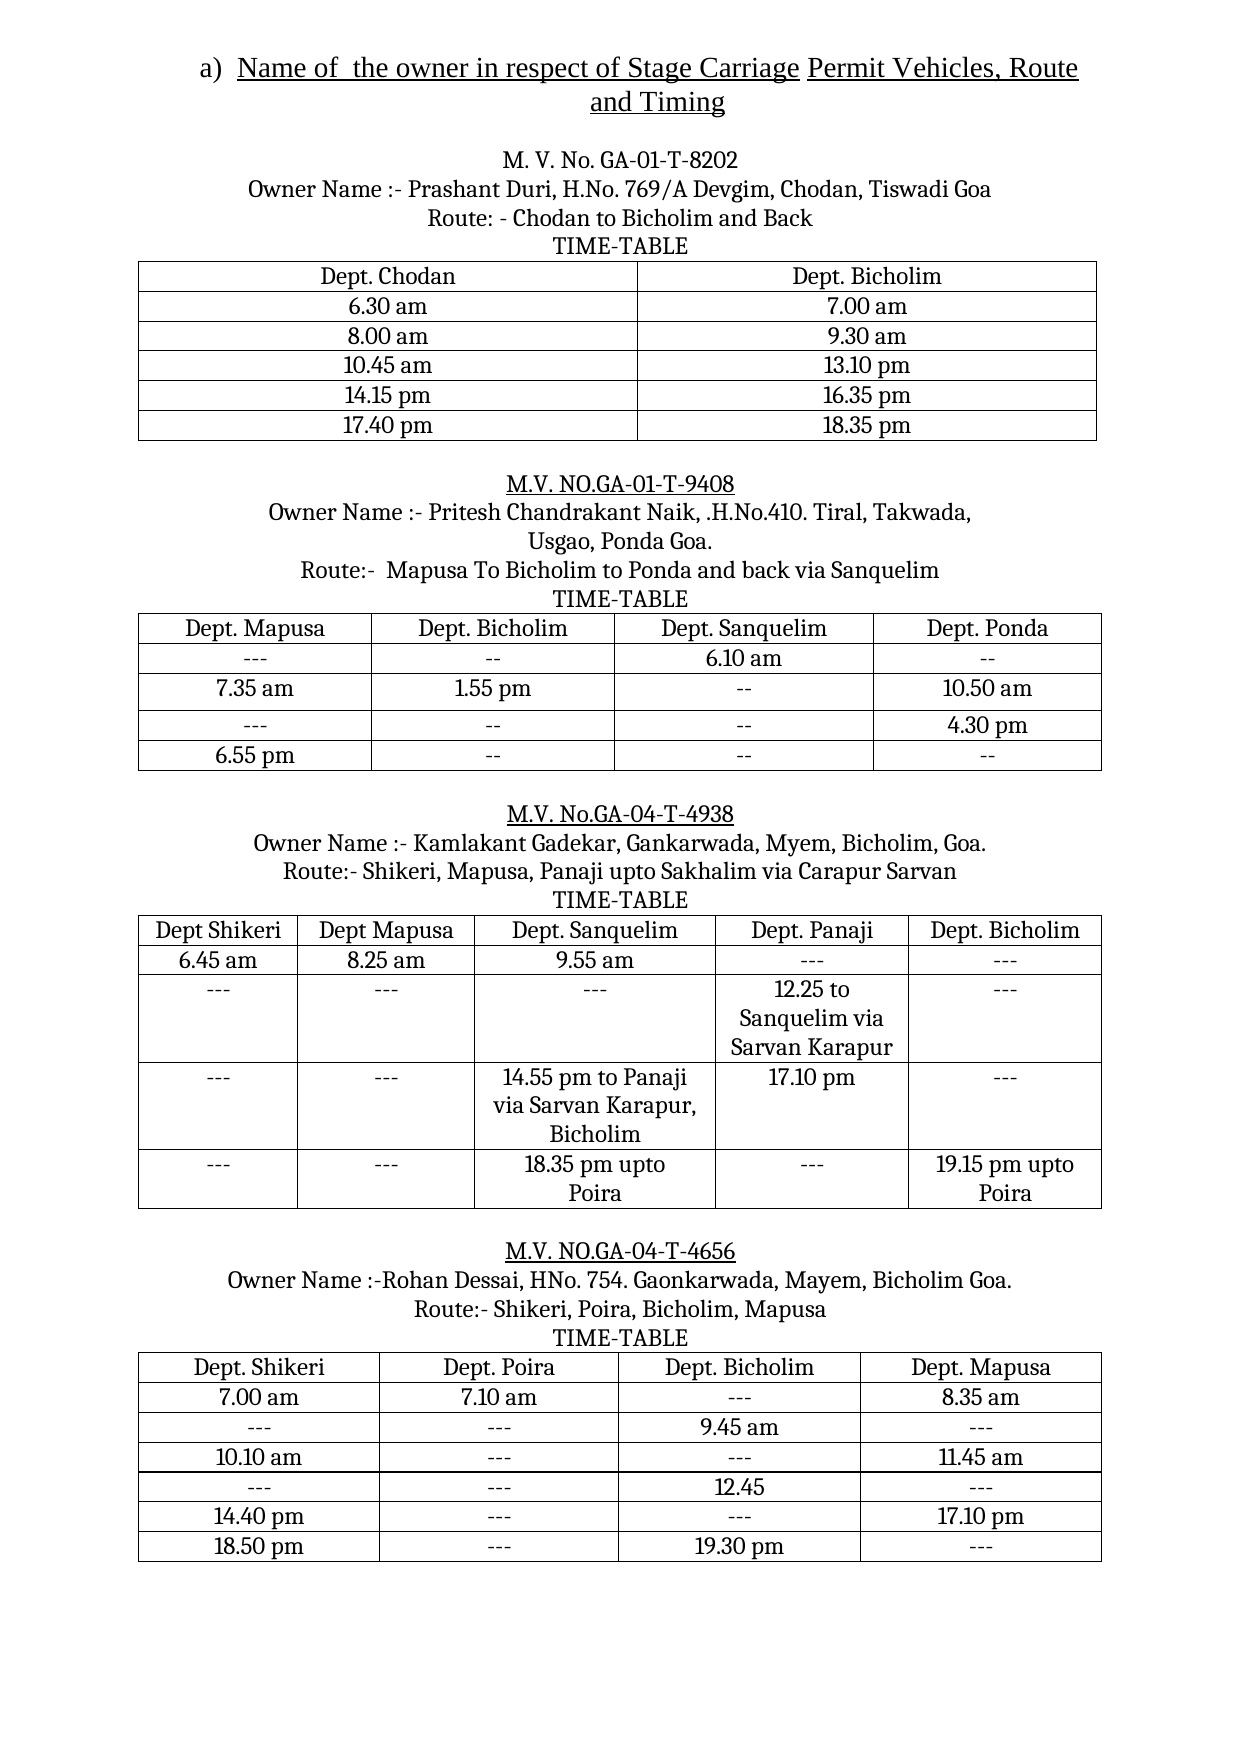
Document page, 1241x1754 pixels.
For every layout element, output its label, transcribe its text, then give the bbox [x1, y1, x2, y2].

table_cell --- [716, 946, 908, 974]
table_cell 12.45 [619, 1473, 860, 1501]
table_cell --- [619, 1443, 860, 1471]
table_cell 18.35 pm upto Poira [475, 1150, 715, 1207]
table_header Dept Mapusa [298, 916, 474, 944]
table_cell 6.10 am [615, 644, 873, 673]
table_header Dept. Bicholim [638, 262, 1096, 291]
table_cell 9.30 am [638, 322, 1096, 350]
table_cell 19.15 pm upto Poira [909, 1150, 1101, 1207]
table_cell --- [139, 1063, 297, 1149]
table_cell --- [380, 1443, 618, 1471]
text Owner Name :- Kamlakant Gadekar, Gankarwada, Myem, Bicholim, Goa. [150, 828, 1090, 857]
table_cell --- [139, 975, 297, 1062]
text TIME-TABLE [150, 1323, 1090, 1352]
table_cell -- [372, 644, 614, 673]
table_cell --- [619, 1502, 860, 1531]
table_cell --- [139, 1413, 379, 1442]
table_header Dept. Poira [380, 1353, 618, 1382]
table_cell --- [861, 1413, 1101, 1442]
table_cell 6.45 am [139, 946, 297, 974]
table_header Dept Shikeri [139, 916, 297, 944]
table_cell 14.15 pm [139, 381, 637, 410]
table_cell 1.55 pm [372, 674, 614, 710]
table_cell 14.55 pm to Panaji via Sarvan Karapur, Bicholim [475, 1063, 715, 1149]
table_cell 16.35 pm [638, 381, 1096, 410]
table_cell -- [615, 741, 873, 770]
table_cell 11.45 am [861, 1443, 1101, 1471]
text Owner Name :- Prashant Duri, H.No. 769/A Devgim, Chodan, Tiswadi Goa [150, 175, 1090, 203]
table_cell --- [475, 975, 715, 1062]
table_cell --- [861, 1532, 1101, 1561]
table_header Dept. Mapusa [861, 1353, 1101, 1382]
table_cell 7.35 am [139, 674, 371, 710]
table_cell 9.55 am [475, 946, 715, 974]
table_cell --- [909, 1063, 1101, 1149]
table_header Dept. Sanquelim [615, 614, 873, 643]
table_cell --- [139, 711, 371, 740]
table_cell --- [380, 1502, 618, 1531]
table_cell --- [139, 1150, 297, 1207]
table_header Dept. Chodan [139, 262, 637, 291]
table_cell 10.50 am [874, 674, 1101, 710]
text TIME-TABLE [150, 584, 1090, 613]
text M.V. NO.GA-01-T-9408 [150, 469, 1090, 498]
table_cell --- [909, 975, 1101, 1062]
table_cell 7.00 am [638, 292, 1096, 321]
table_cell 6.55 pm [139, 741, 371, 770]
text TIME-TABLE [150, 232, 1090, 261]
list Name of the owner in respect of Stage Carriage Permit Vehicles, Route and Timing [187, 50, 1090, 117]
table_cell 13.10 pm [638, 351, 1096, 380]
table_cell --- [861, 1473, 1101, 1501]
text TIME-TABLE [150, 886, 1090, 915]
table_cell --- [380, 1413, 618, 1442]
table_cell 10.10 am [139, 1443, 379, 1471]
table_cell 7.00 am [139, 1383, 379, 1412]
table_cell --- [298, 1150, 474, 1207]
table_header Dept. Mapusa [139, 614, 371, 643]
table_cell -- [372, 741, 614, 770]
text Route: - Chodan to Bicholim and Back [150, 203, 1090, 232]
text Owner Name :-Rohan Dessai, HNo. 754. Gaonkarwada, Mayem, Bicholim Goa. [150, 1266, 1090, 1295]
text Owner Name :- Pritesh Chandrakant Naik, .H.No.410. Tiral, Takwada, [150, 498, 1090, 527]
table_cell --- [298, 975, 474, 1062]
table_header Dept. Bicholim [372, 614, 614, 643]
table_cell -- [874, 741, 1101, 770]
table_cell 8.35 am [861, 1383, 1101, 1412]
table_cell 7.10 am [380, 1383, 618, 1412]
text Route:- Mapusa To Bicholim to Ponda and back via Sanquelim [150, 556, 1090, 584]
table_cell 8.25 am [298, 946, 474, 974]
table_header Dept. Shikeri [139, 1353, 379, 1382]
text M.V. No.GA-04-T-4938 [150, 800, 1090, 828]
table_header Dept. Bicholim [909, 916, 1101, 944]
table_header Dept. Ponda [874, 614, 1101, 643]
table_cell --- [298, 1063, 474, 1149]
table_cell --- [139, 1473, 379, 1501]
table_cell --- [619, 1383, 860, 1412]
table_header Dept. Bicholim [619, 1353, 860, 1382]
table_cell --- [380, 1532, 618, 1561]
table_cell --- [716, 1150, 908, 1207]
table_cell 6.30 am [139, 292, 637, 321]
table_cell 4.30 pm [874, 711, 1101, 740]
table_cell 9.45 am [619, 1413, 860, 1442]
table_cell 10.45 am [139, 351, 637, 380]
text Usgao, Ponda Goa. [150, 527, 1090, 556]
table_cell 8.00 am [139, 322, 637, 350]
table_cell -- [615, 674, 873, 710]
text M. V. No. GA-01-T-8202 [150, 146, 1090, 175]
table_header Dept. Panaji [716, 916, 908, 944]
text M.V. NO.GA-04-T-4656 [150, 1237, 1090, 1266]
table_cell --- [909, 946, 1101, 974]
table_cell 17.10 pm [861, 1502, 1101, 1531]
table_cell -- [615, 711, 873, 740]
table_cell 18.50 pm [139, 1532, 379, 1561]
table_cell 17.10 pm [716, 1063, 908, 1149]
text Route:- Shikeri, Mapusa, Panaji upto Sakhalim via Carapur Sarvan [150, 857, 1090, 886]
table_cell 19.30 pm [619, 1532, 860, 1561]
text Route:- Shikeri, Poira, Bicholim, Mapusa [150, 1295, 1090, 1323]
table_cell --- [380, 1473, 618, 1501]
table_cell 17.40 pm [139, 411, 637, 440]
table_cell -- [372, 711, 614, 740]
table_cell 12.25 to Sanquelim via Sarvan Karapur [716, 975, 908, 1062]
table_cell 18.35 pm [638, 411, 1096, 440]
table_cell -- [874, 644, 1101, 673]
table_cell --- [139, 644, 371, 673]
table_header Dept. Sanquelim [475, 916, 715, 944]
table_cell 14.40 pm [139, 1502, 379, 1531]
